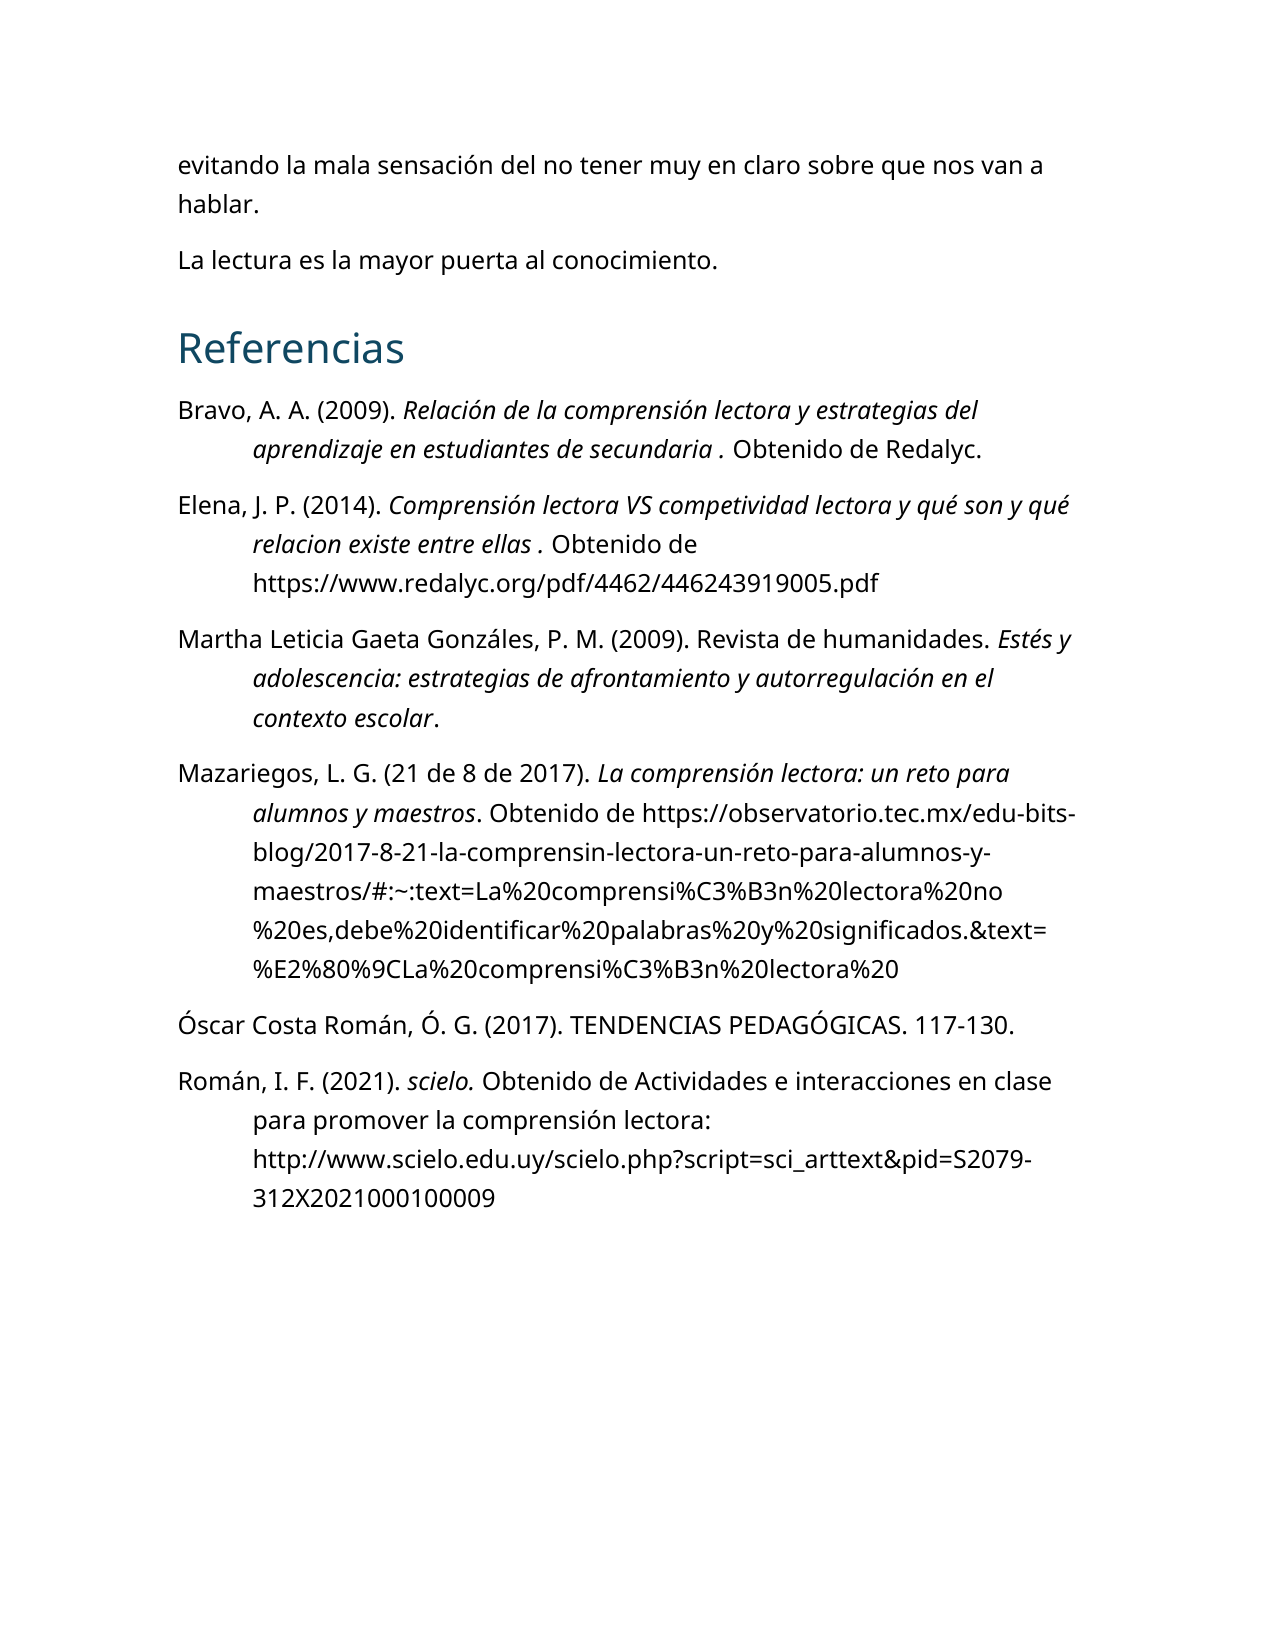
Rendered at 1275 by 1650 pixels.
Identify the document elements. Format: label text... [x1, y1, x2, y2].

text La lectura es la mayor puerta al conocimiento. [177, 243, 1098, 277]
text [177, 148, 1098, 221]
